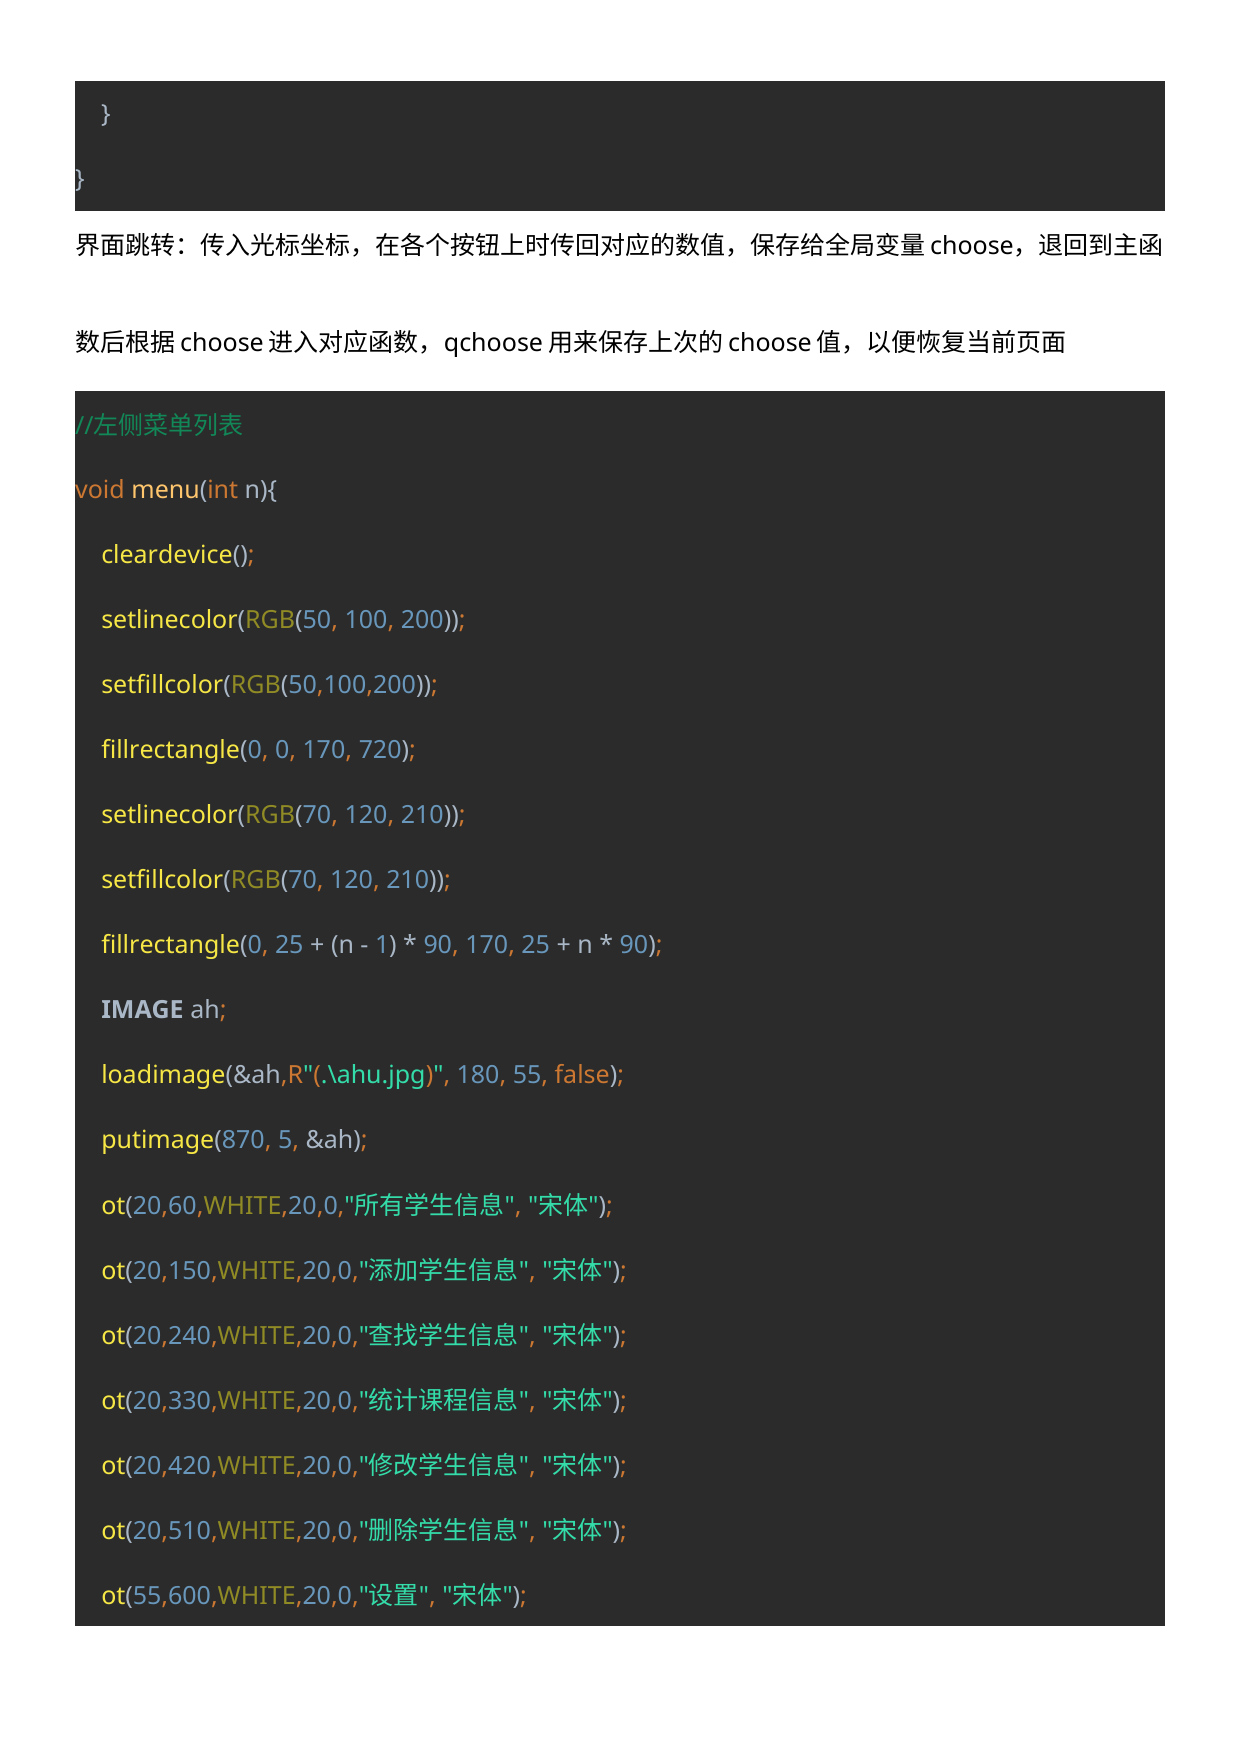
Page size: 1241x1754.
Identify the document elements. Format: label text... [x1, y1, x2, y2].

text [75, 81, 1165, 211]
text 界面跳转：传入光标坐标，在各个按钮上时传回对应的数值，保存给全局变量choose，退回到主函数后根据choose进入对应函数，qchoose用来保存上次的choose值，以便恢复当前页面 [75, 211, 1165, 373]
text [75, 391, 1165, 1626]
